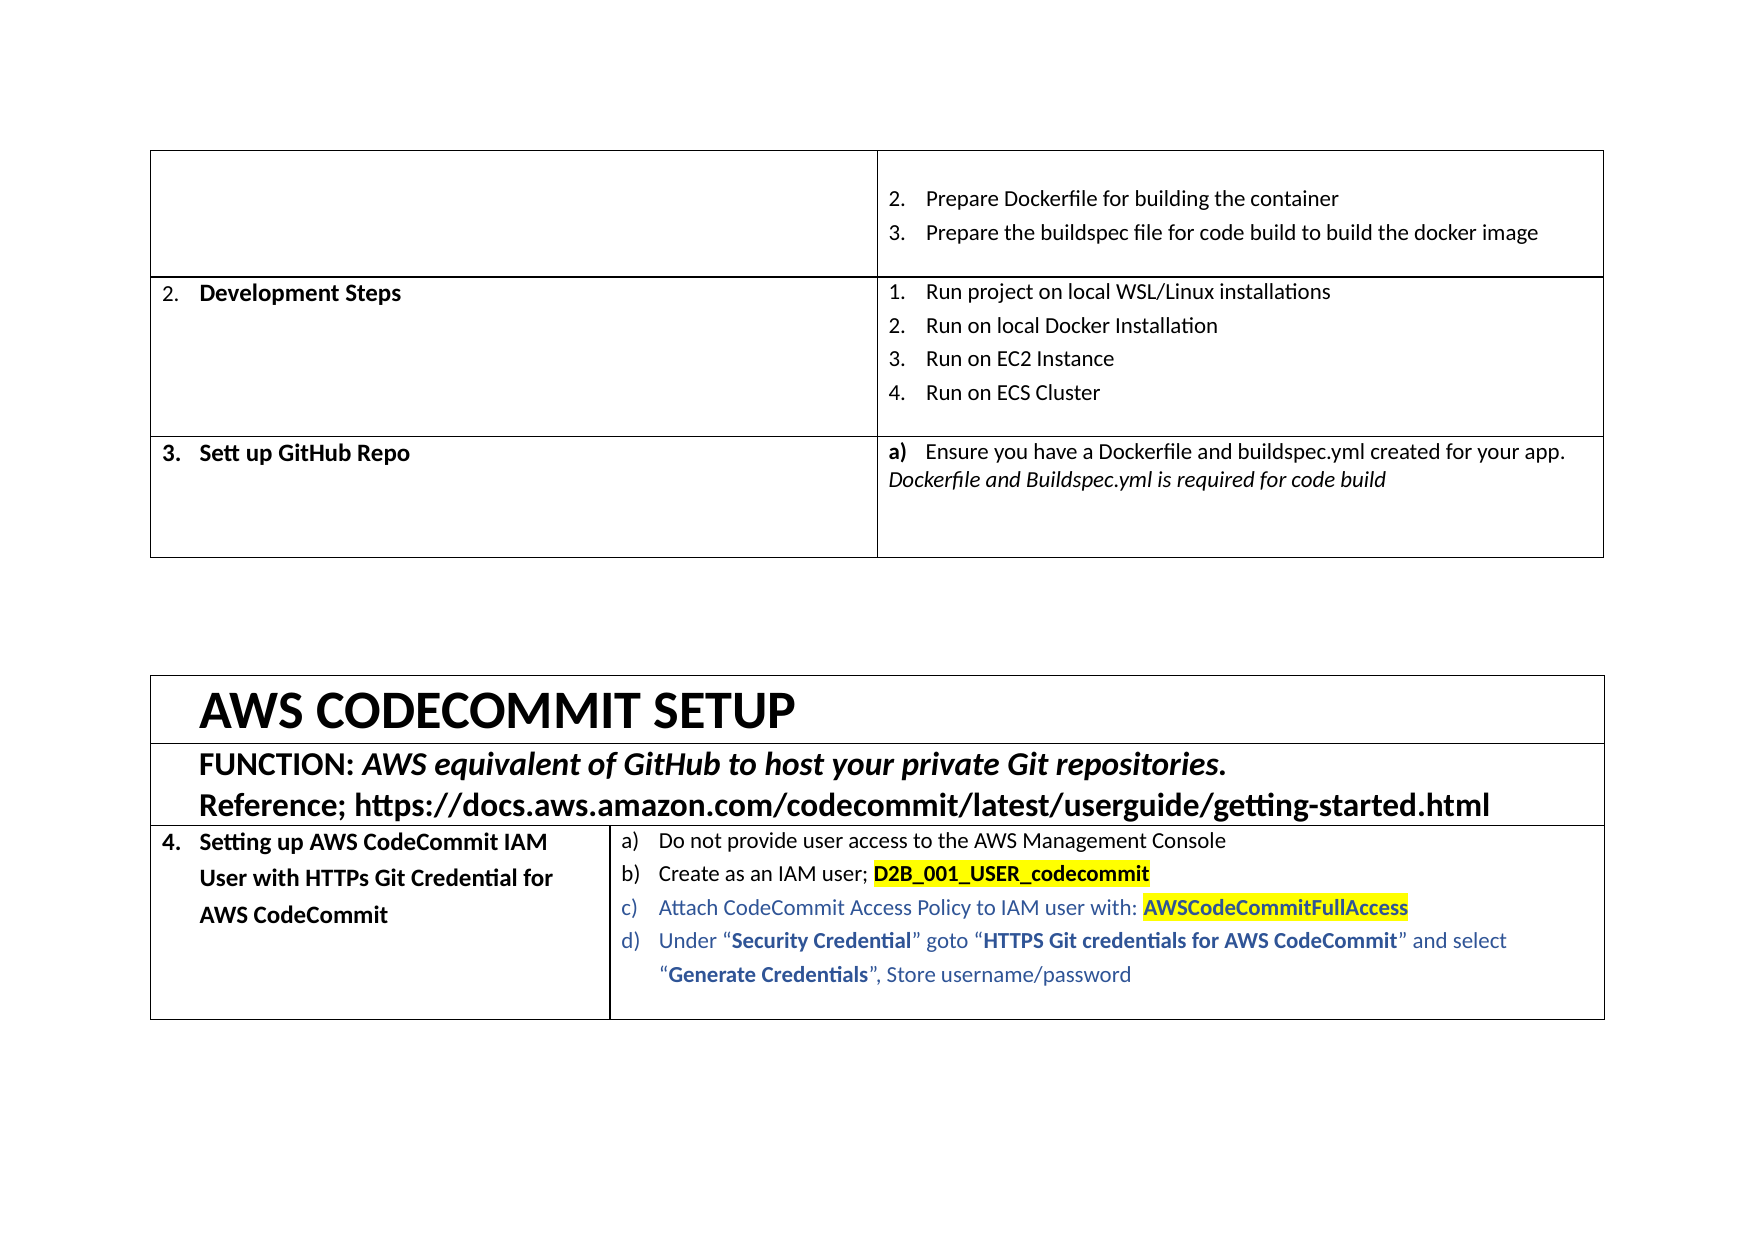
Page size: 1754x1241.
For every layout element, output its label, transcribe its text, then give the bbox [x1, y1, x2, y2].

table_cell FUNCTION: AWS equivalent of GitHub to host your private Git repositories. Reference; https://docs.aws.amazon.com/codecommit/latest/userguide/getting-started.html [151, 744, 1604, 825]
table_cell Do not provide user access to the AWS Management Console Create as an IAM user; D2B_001_USER_codecommit Attach CodeCommit Access Policy to IAM user with: AWSCodeCommitFullAccess Under “Security Credential” goto “HTTPS Git credentials for AWS CodeCommit” and select “Generate Credentials”, Store username/password [611, 826, 1604, 1019]
table_cell Development Steps [151, 278, 877, 436]
table_cell Sett up GitHub Repo [151, 437, 877, 557]
table_cell Setting up AWS CodeCommit IAM User with HTTPs Git Credential for AWS CodeCommit [151, 826, 609, 1019]
table_header AWS CODECOMMIT SETUP [151, 676, 1604, 742]
table_cell Ensure you have a Dockerfile and buildspec.yml created for your app. Dockerfile and Buildspec.yml is required for code build [878, 437, 1603, 557]
table_cell Run project on local WSL/Linux installations Run on local Docker Installation Run on EC2 Instance Run on ECS Cluster [878, 278, 1603, 436]
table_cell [151, 151, 877, 276]
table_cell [878, 151, 1603, 276]
